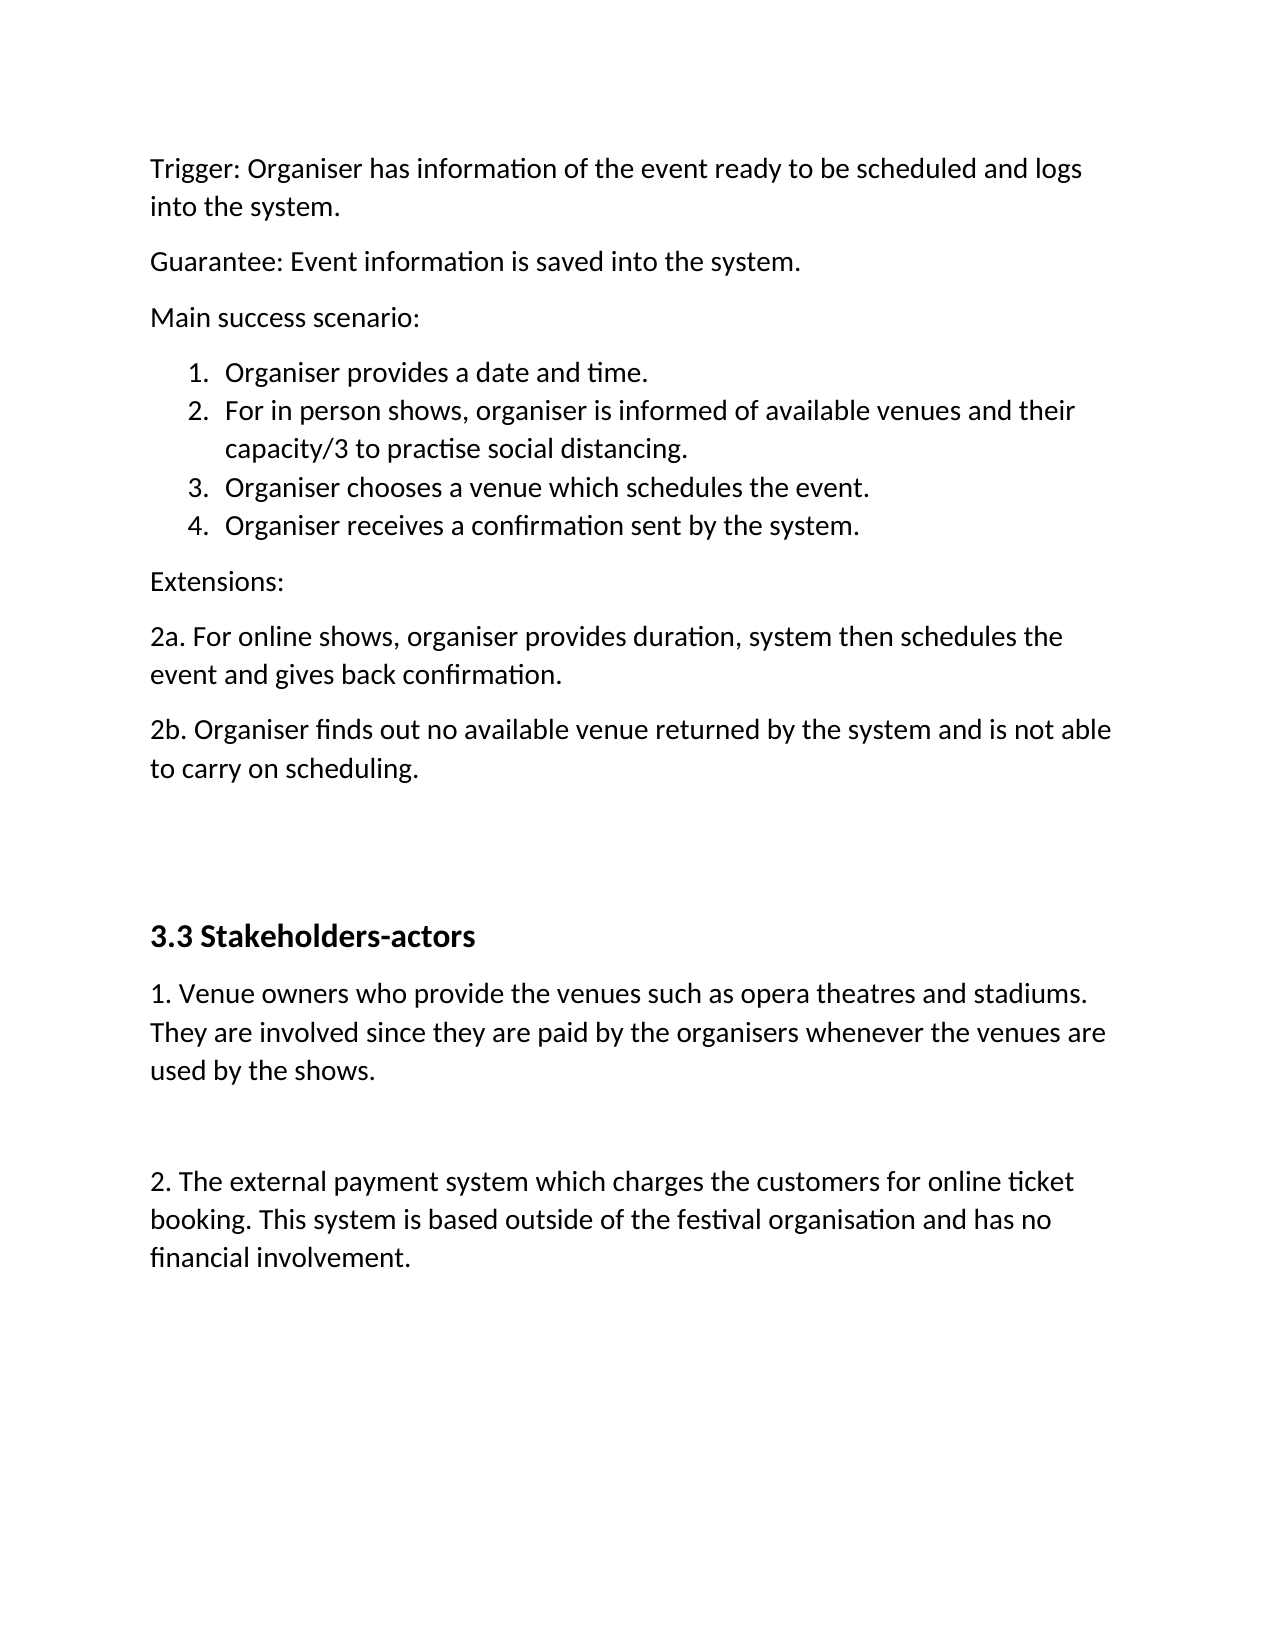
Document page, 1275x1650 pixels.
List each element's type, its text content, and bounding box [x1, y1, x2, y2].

list Organiser provides a date and time. [187, 354, 1125, 389]
text 3.3 Stakeholders-actors [150, 915, 1125, 956]
text 2a. For online shows, organiser provides duration, system then schedules the event and gives back confirmation. [150, 618, 1125, 692]
text Guarantee: Event information is saved into the system. [150, 243, 1125, 279]
text Main success scenario: [150, 299, 1125, 334]
text 1. Venue owners who provide the venues such as opera theatres and stadiums. They are involved since they are paid by the organisers whenever the venues are used by the shows. [150, 976, 1125, 1088]
list For in person shows, organiser is informed of available venues and their capacity/3 to practise social distancing. [187, 392, 1125, 466]
list Organiser receives a confirmation sent by the system. [187, 507, 1125, 543]
list Organiser chooses a venue which schedules the event. [187, 469, 1125, 505]
text Trigger: Organiser has information of the event ready to be scheduled and logs into the system. [150, 150, 1125, 224]
text 2b. Organiser finds out no available venue returned by the system and is not able to carry on scheduling. [150, 711, 1125, 785]
text 2. The external payment system which charges the customers for online ticket booking. This system is based outside of the festival organisation and has no financial involvement. [150, 1163, 1125, 1275]
text Extensions: [150, 563, 1125, 598]
